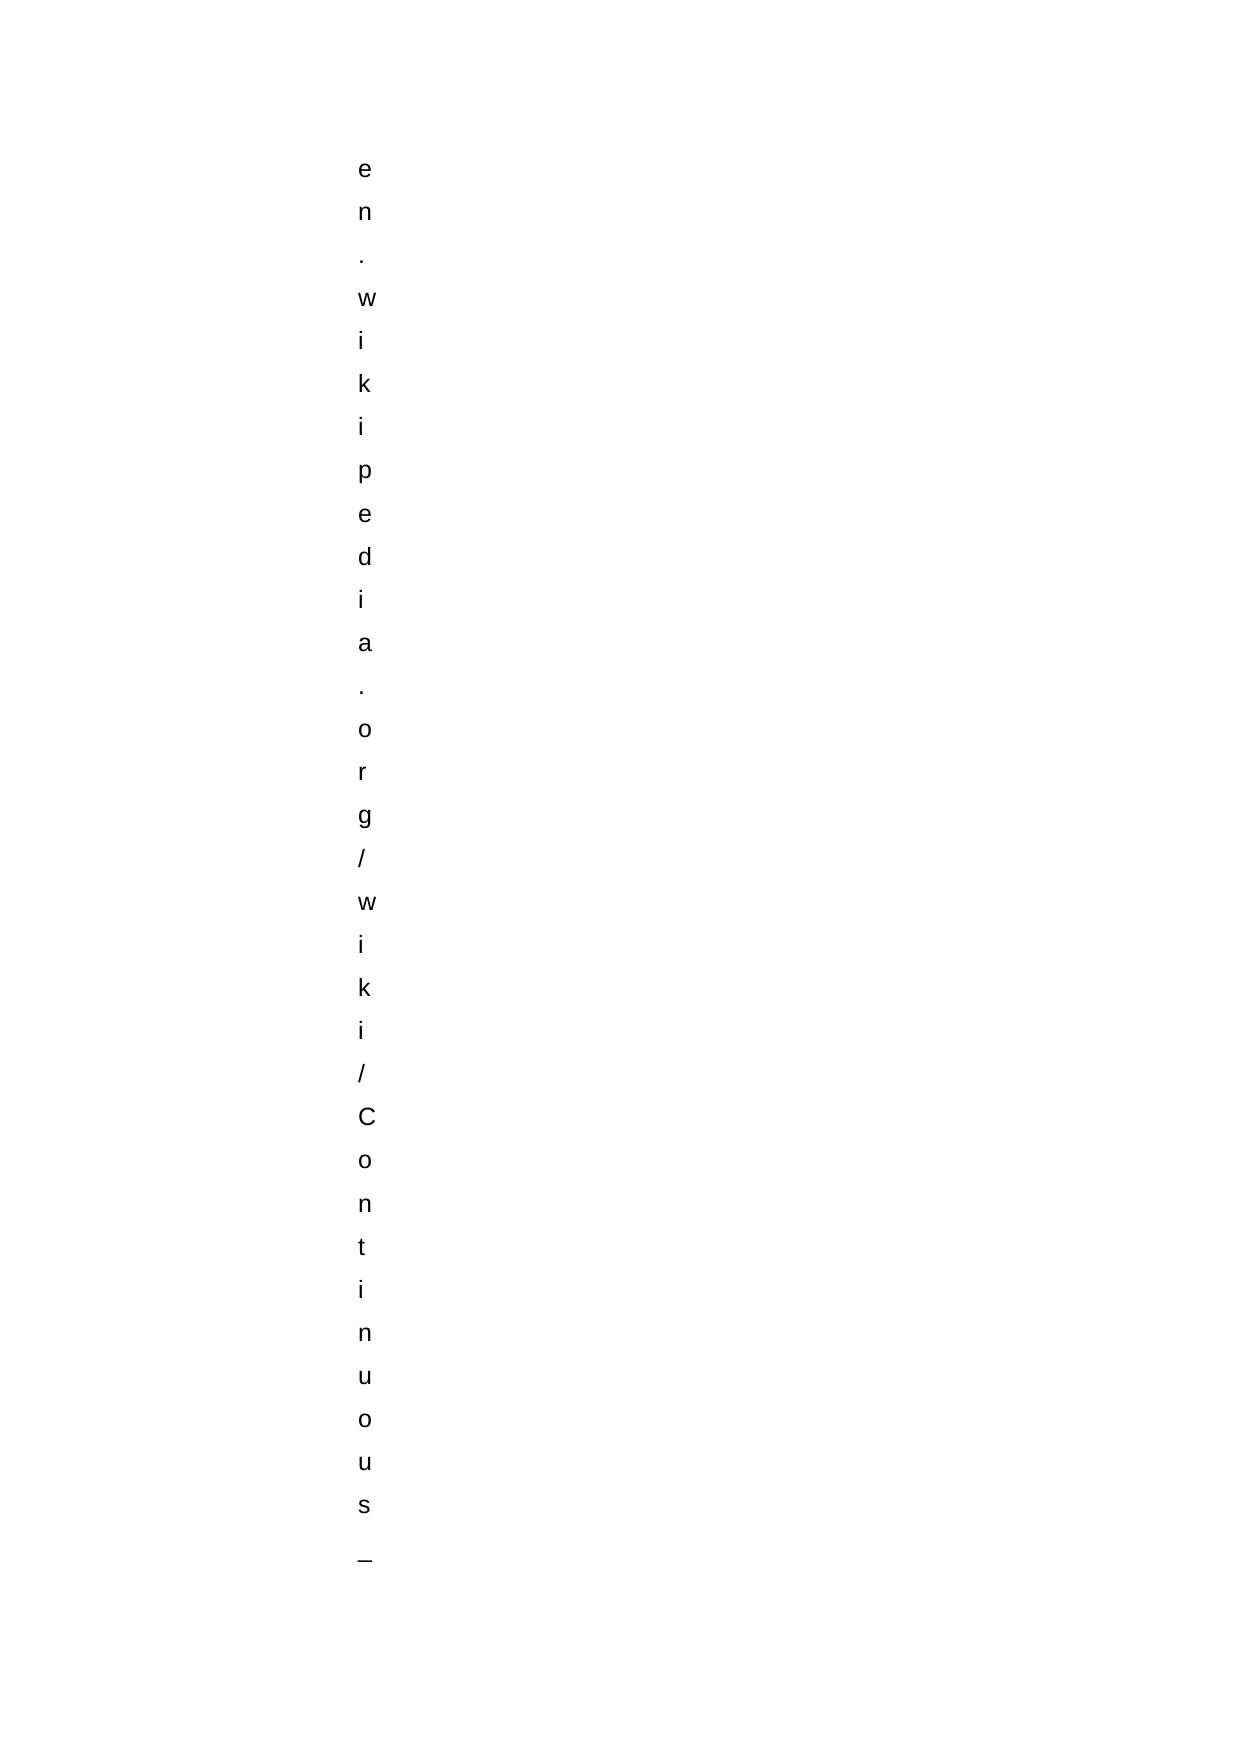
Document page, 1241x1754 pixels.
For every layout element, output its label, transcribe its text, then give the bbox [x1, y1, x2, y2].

table_cell https://en.wikipedia.org/wiki/Continuous_delivery [272, 154, 372, 1562]
